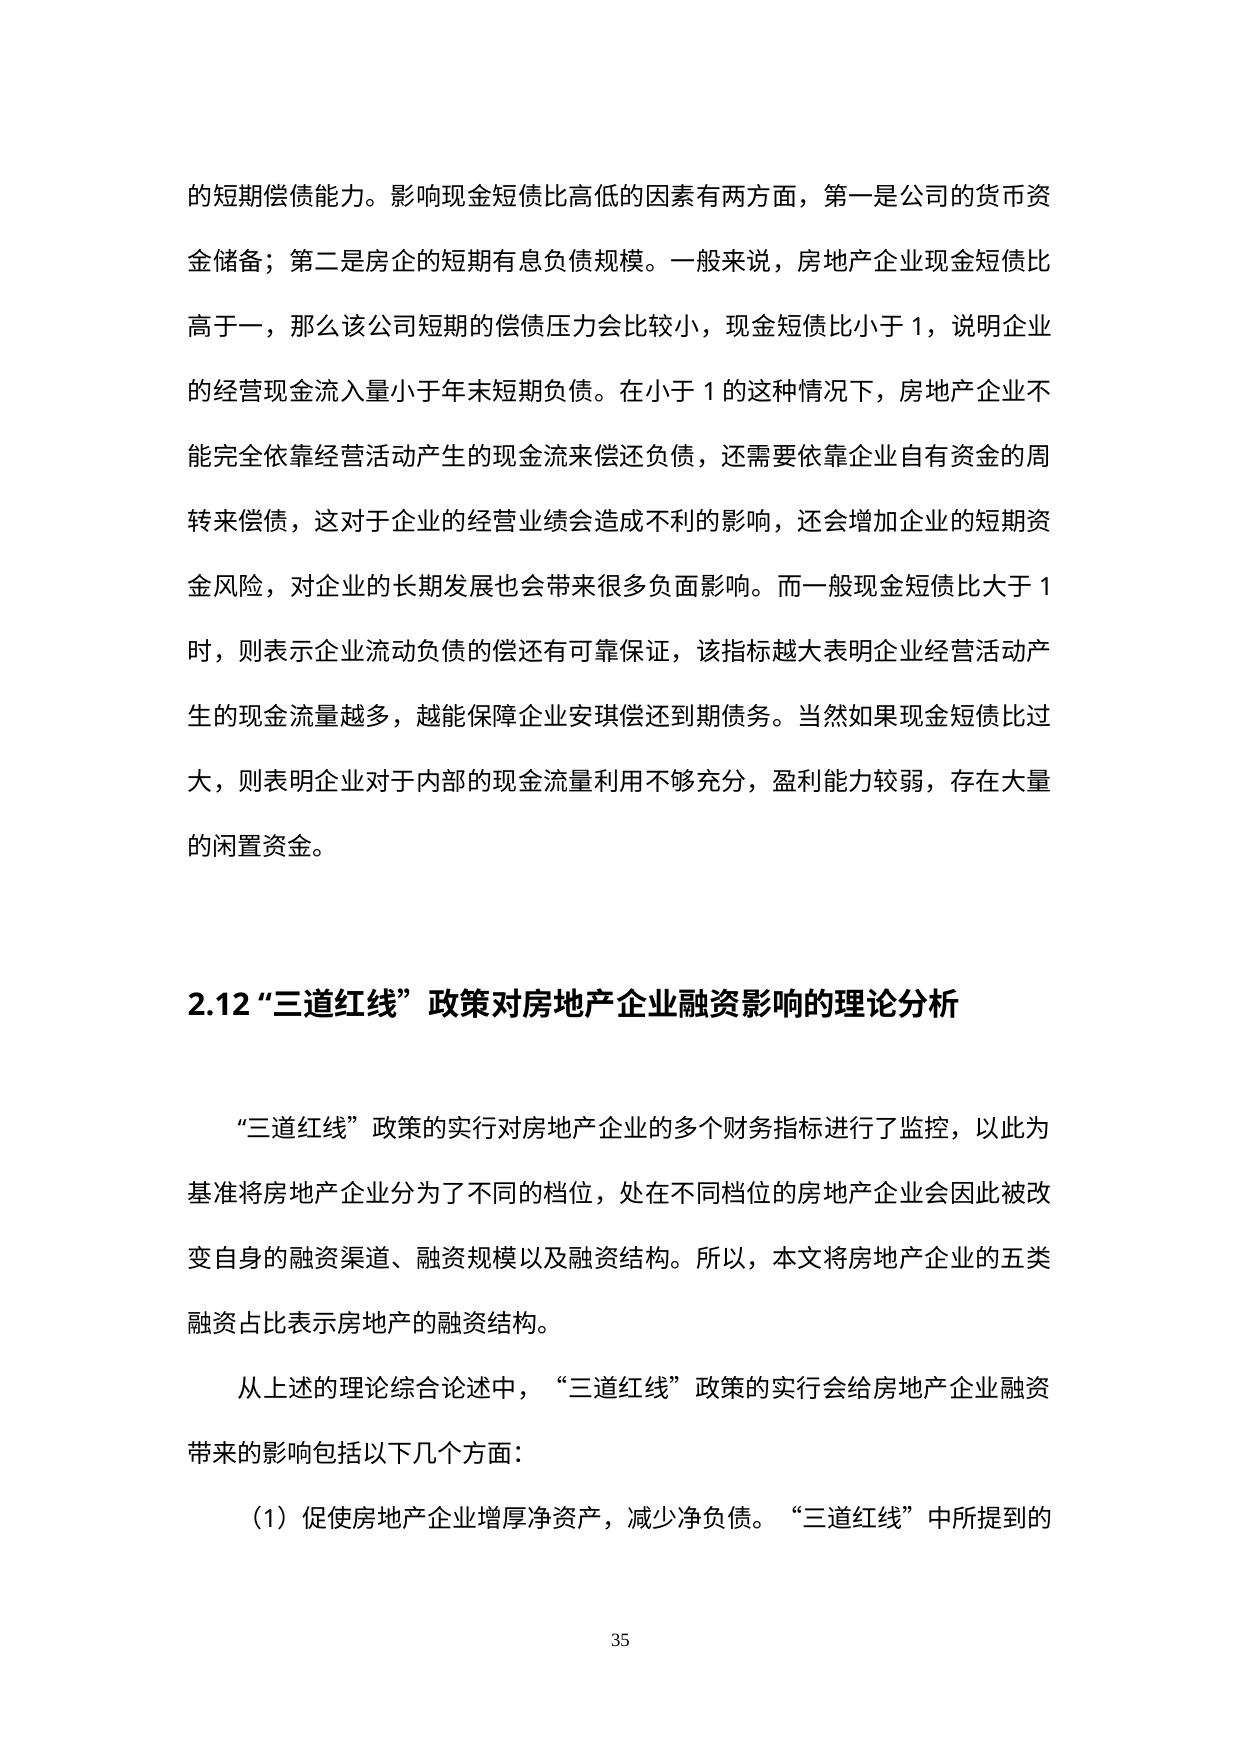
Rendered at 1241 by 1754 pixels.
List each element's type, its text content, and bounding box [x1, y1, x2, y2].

text 从上述的理论综合论述中，“三道红线”政策的实行会给房地产企业融资带来的影响包括以下几个方面： [187, 1354, 1053, 1484]
text “三道红线”政策的实行对房地产企业的多个财务指标进行了监控，以此为基准将房地产企业分为了不同的档位，处在不同档位的房地产企业会因此被改变自身的融资渠道、融资规模以及融资结构。所以，本文将房地产企业的五类融资占比表示房地产的融资结构。 [187, 1094, 1053, 1354]
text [187, 1484, 1053, 1549]
subtitle 2.12 “三道红线”政策对房地产企业融资影响的理论分析 [187, 969, 1053, 1034]
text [187, 162, 1053, 877]
